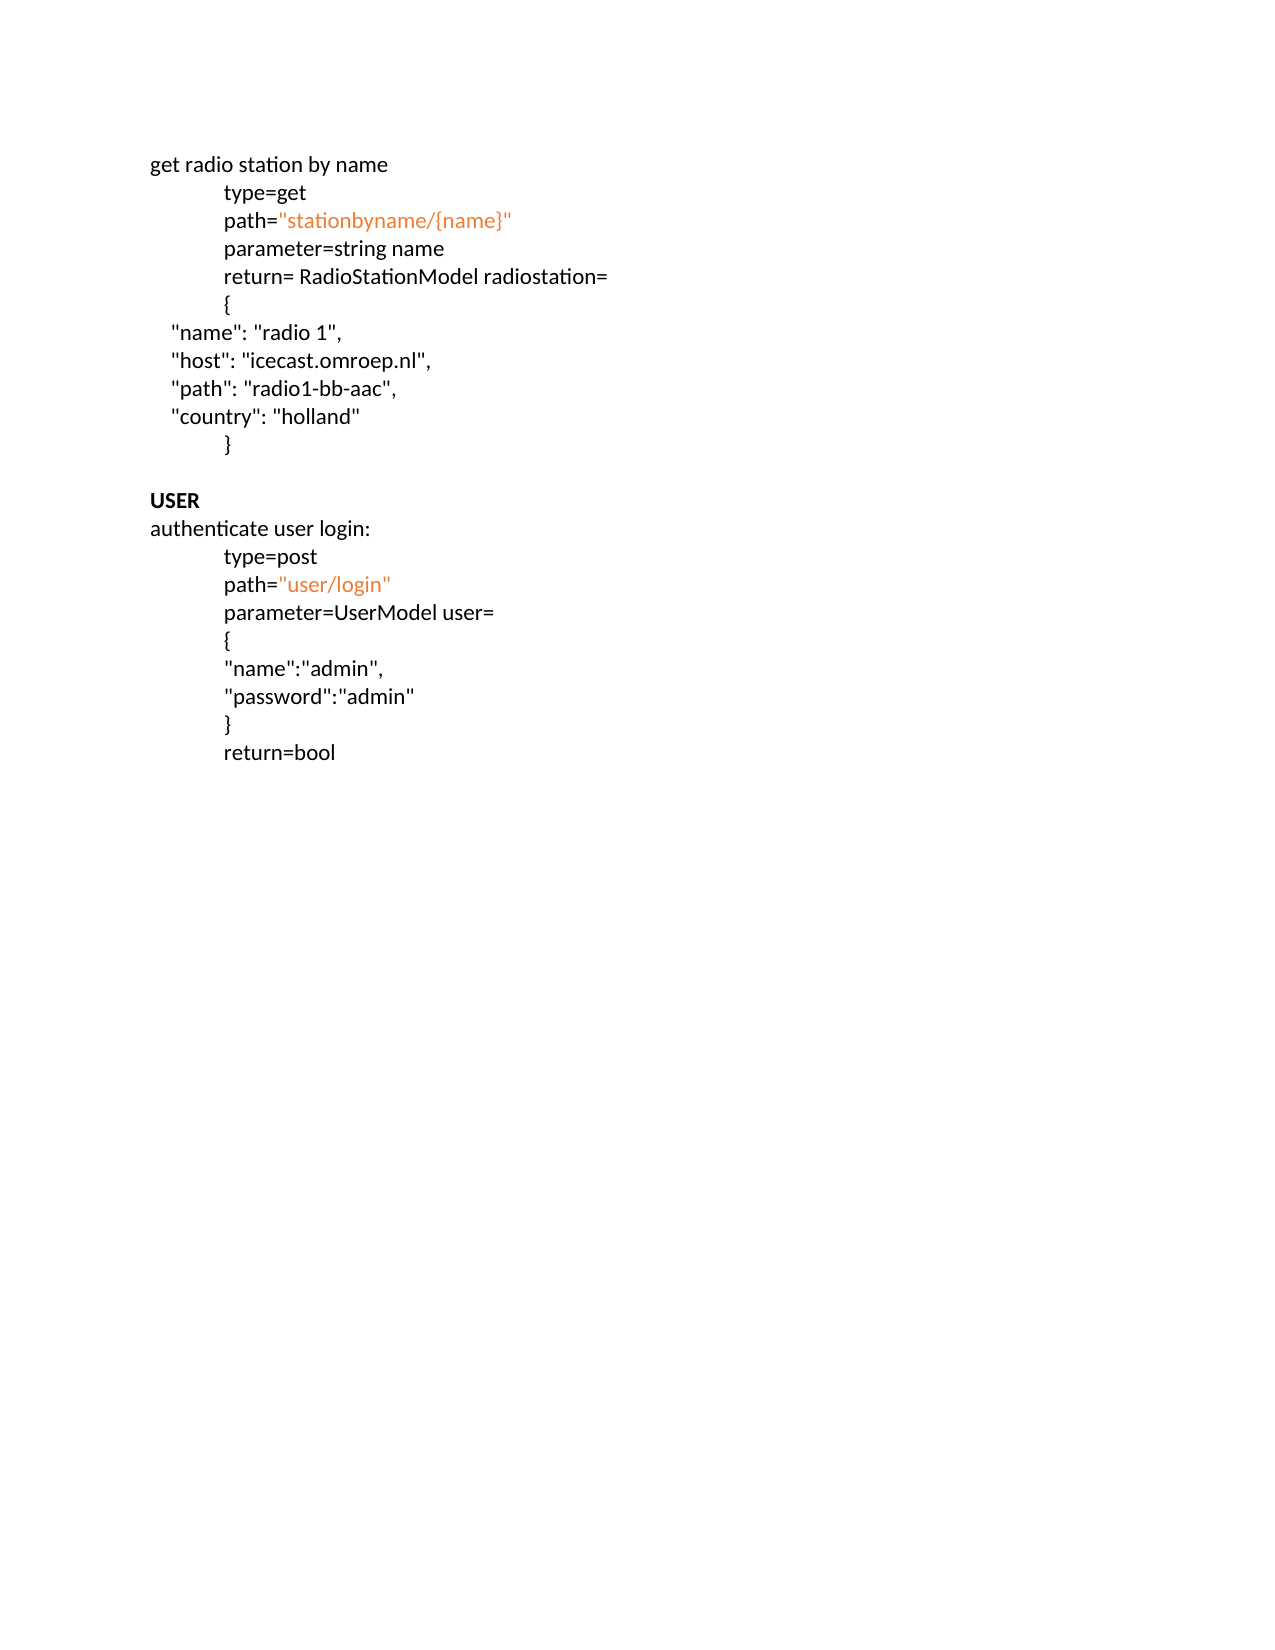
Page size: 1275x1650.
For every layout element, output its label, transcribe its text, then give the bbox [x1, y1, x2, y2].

text { [150, 626, 1125, 654]
text "path": "radio1-bb-aac", [150, 374, 1125, 402]
text parameter=UserModel user= [150, 598, 1125, 626]
text "country": "holland" [150, 402, 1125, 430]
text "host": "icecast.omroep.nl", [150, 346, 1125, 374]
text USER [150, 486, 1125, 514]
text } [150, 710, 1125, 738]
text "name":"admin", [150, 654, 1125, 682]
text type=post [150, 542, 1125, 570]
text } [150, 430, 1125, 458]
text authenticate user login: [150, 514, 1125, 542]
text parameter=string name [150, 234, 1125, 262]
text type=get [150, 178, 1125, 206]
text "name": "radio 1", [150, 318, 1125, 346]
text get radio station by name [150, 150, 1125, 178]
text return=bool [150, 738, 1125, 766]
text path="user/login" [150, 570, 1125, 598]
text return= RadioStationModel radiostation= [150, 262, 1125, 290]
text path="stationbyname/{name}" [150, 206, 1125, 234]
text { [150, 290, 1125, 318]
text "password":"admin" [150, 682, 1125, 710]
